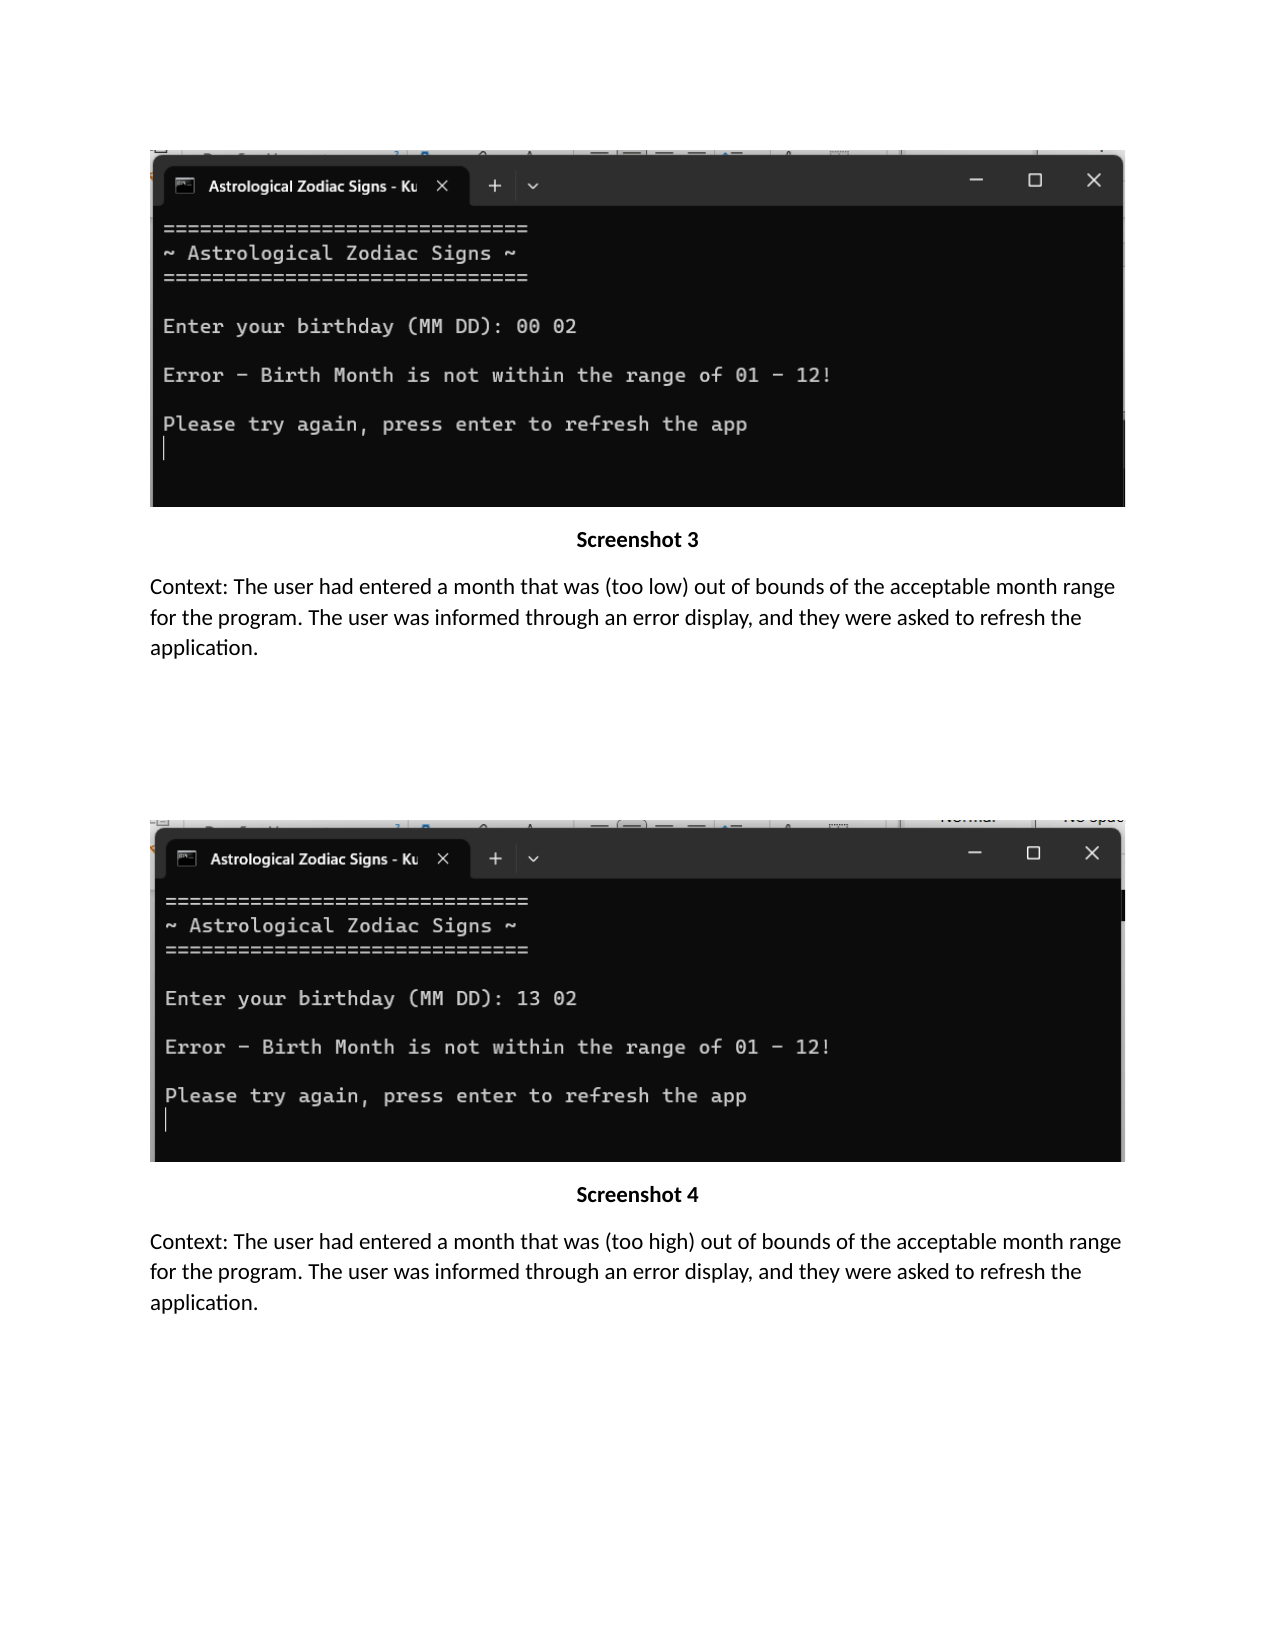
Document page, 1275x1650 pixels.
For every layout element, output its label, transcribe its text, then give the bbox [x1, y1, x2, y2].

text Screenshot 3 [150, 526, 1125, 554]
text Context: The user had entered a month that was (too low) out of bounds of the acceptable month range for the program. The user was informed through an error display, and they were asked to refresh the application. [150, 572, 1125, 661]
text Context: The user had entered a month that was (too high) out of bounds of the acceptable month range for the program. The user was informed through an error display, and they were asked to refresh the application. [150, 1227, 1125, 1316]
picture [150, 820, 1125, 1162]
picture [150, 150, 1125, 507]
text Screenshot 4 [150, 1180, 1125, 1208]
